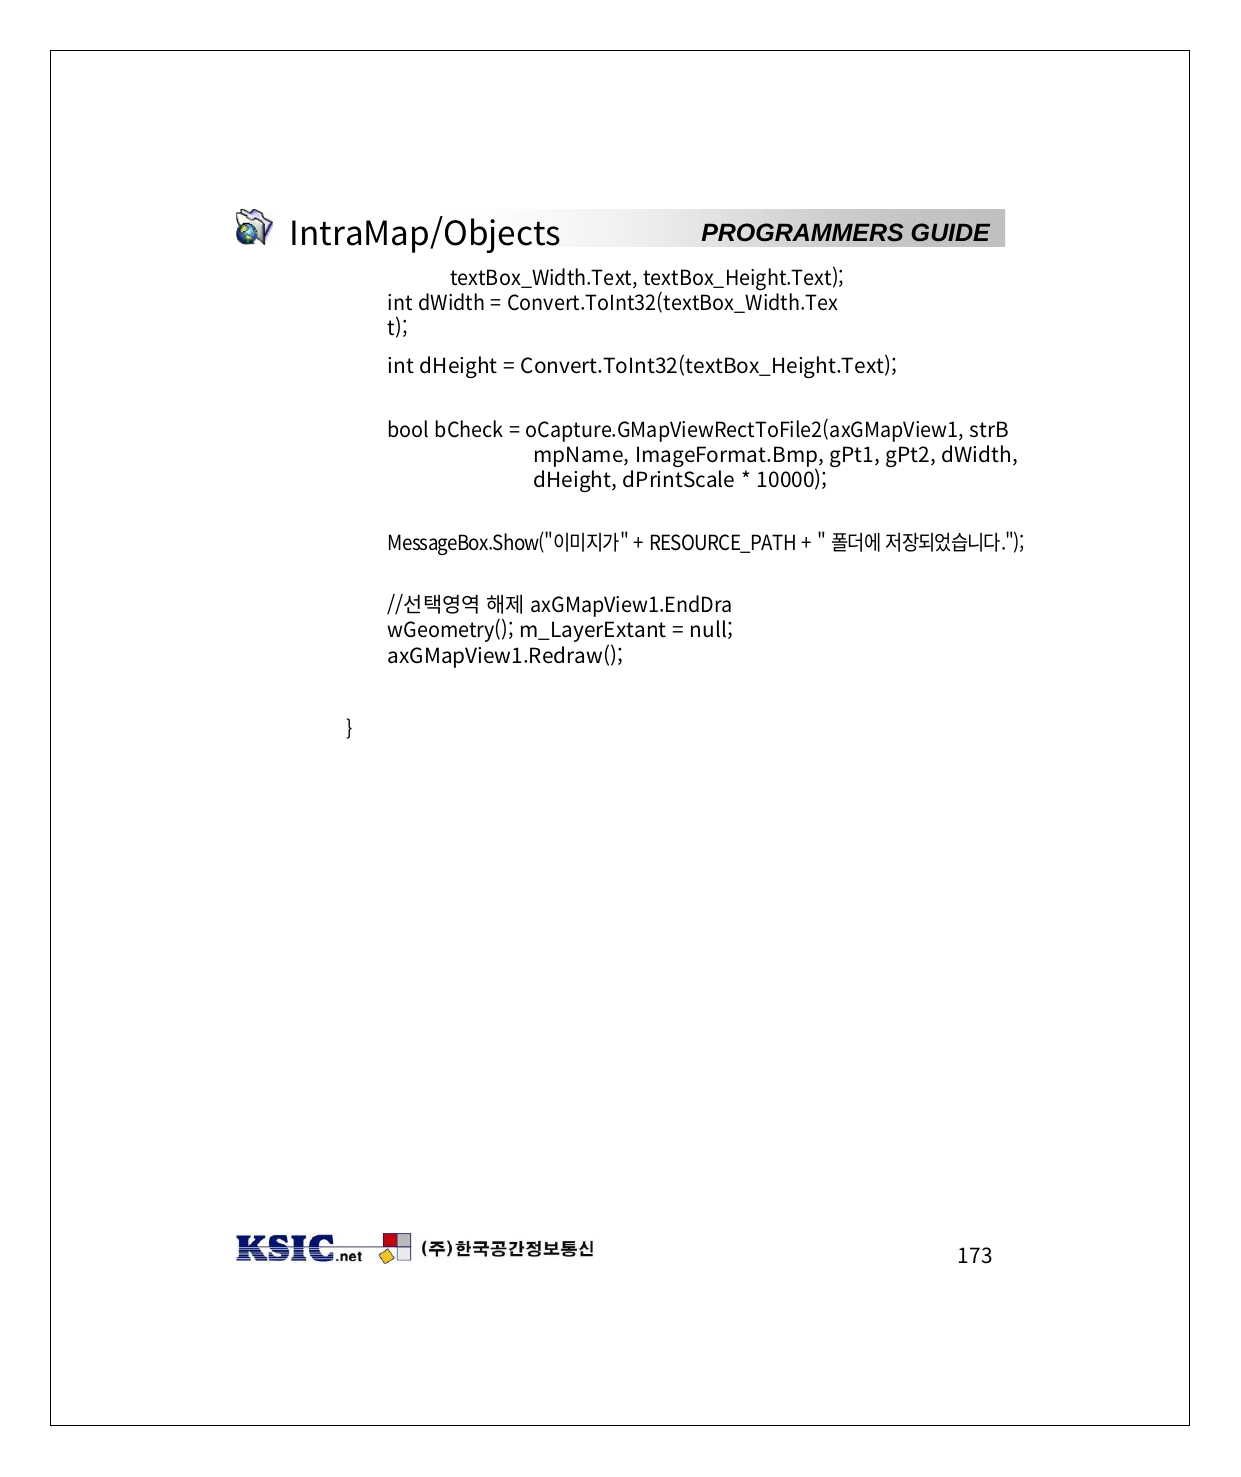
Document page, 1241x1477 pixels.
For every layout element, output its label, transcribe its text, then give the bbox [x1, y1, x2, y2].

text IntraMap/Objects PROGRAMMERS GUIDE [236, 206, 1065, 254]
picture [236, 1233, 593, 1264]
picture [236, 209, 273, 245]
